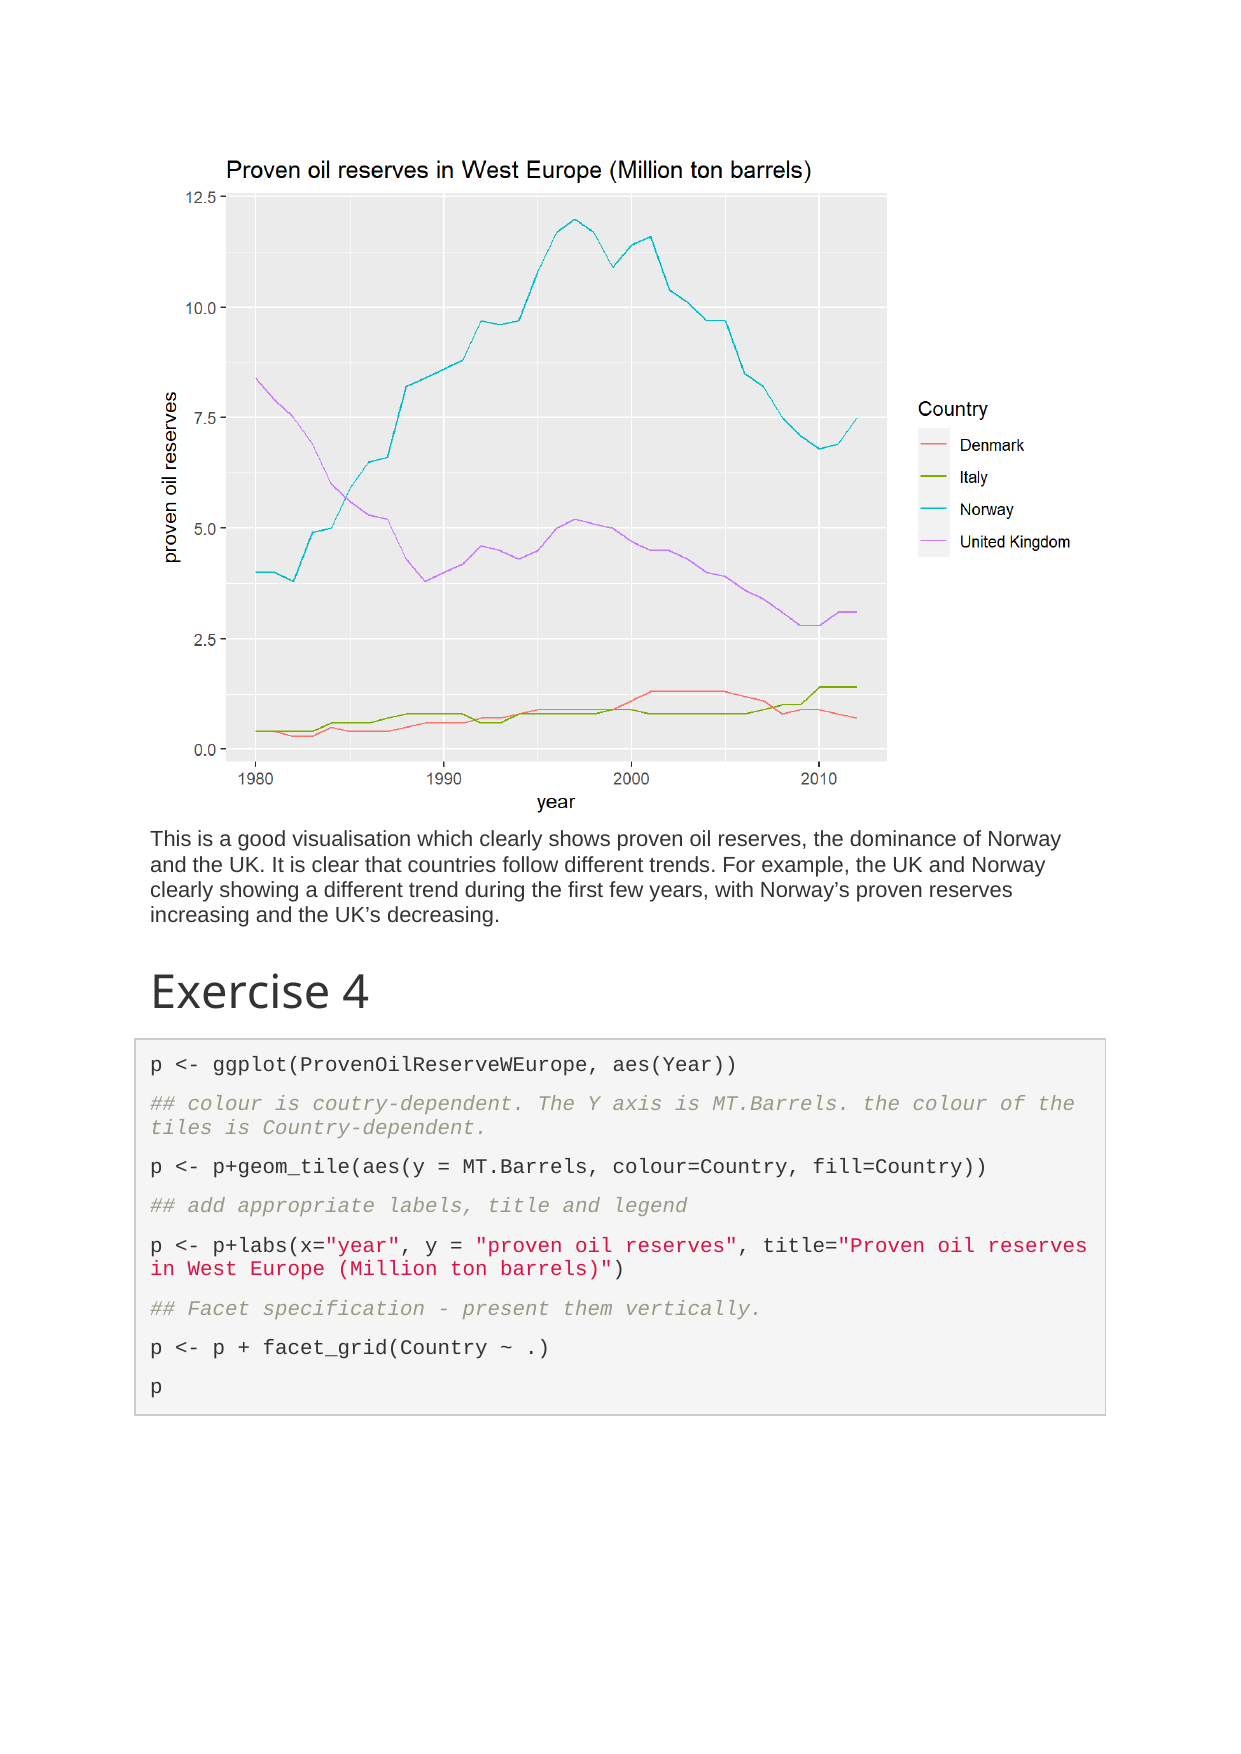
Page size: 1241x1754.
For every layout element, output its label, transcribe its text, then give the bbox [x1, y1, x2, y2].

text p <- p+labs(x="year", y = "proven oil reserves", title="Proven oil reserves in West Europe (Million ton barrels)") [136, 1218, 1105, 1281]
text ## Facet specification - present them vertically. [136, 1281, 1105, 1321]
text p <- p + facet_grid(Country ~ .) [136, 1321, 1105, 1360]
text p <- p+geom_tile(aes(y = MT.Barrels, colour=Country, fill=Country)) [136, 1140, 1105, 1179]
text p [136, 1360, 1105, 1414]
text ## colour is coutry-dependent. The Y axis is MT.Barrels. the colour of the tiles is Country-dependent. [136, 1077, 1105, 1140]
text This is a good visualisation which clearly shows proven oil reserves, the dominance of Norway and the UK. It is clear that countries follow different trends. For example, the UK and Norway clearly showing a different trend during the first few years, with Norway’s proven reserves increasing and the UK’s decreasing. [150, 822, 1090, 927]
text ## add appropriate labels, title and legend [136, 1179, 1105, 1218]
text Exercise 4 [150, 958, 1090, 1022]
picture [150, 150, 1091, 822]
text p <- ggplot(ProvenOilReserveWEurope, aes(Year)) [136, 1040, 1105, 1077]
